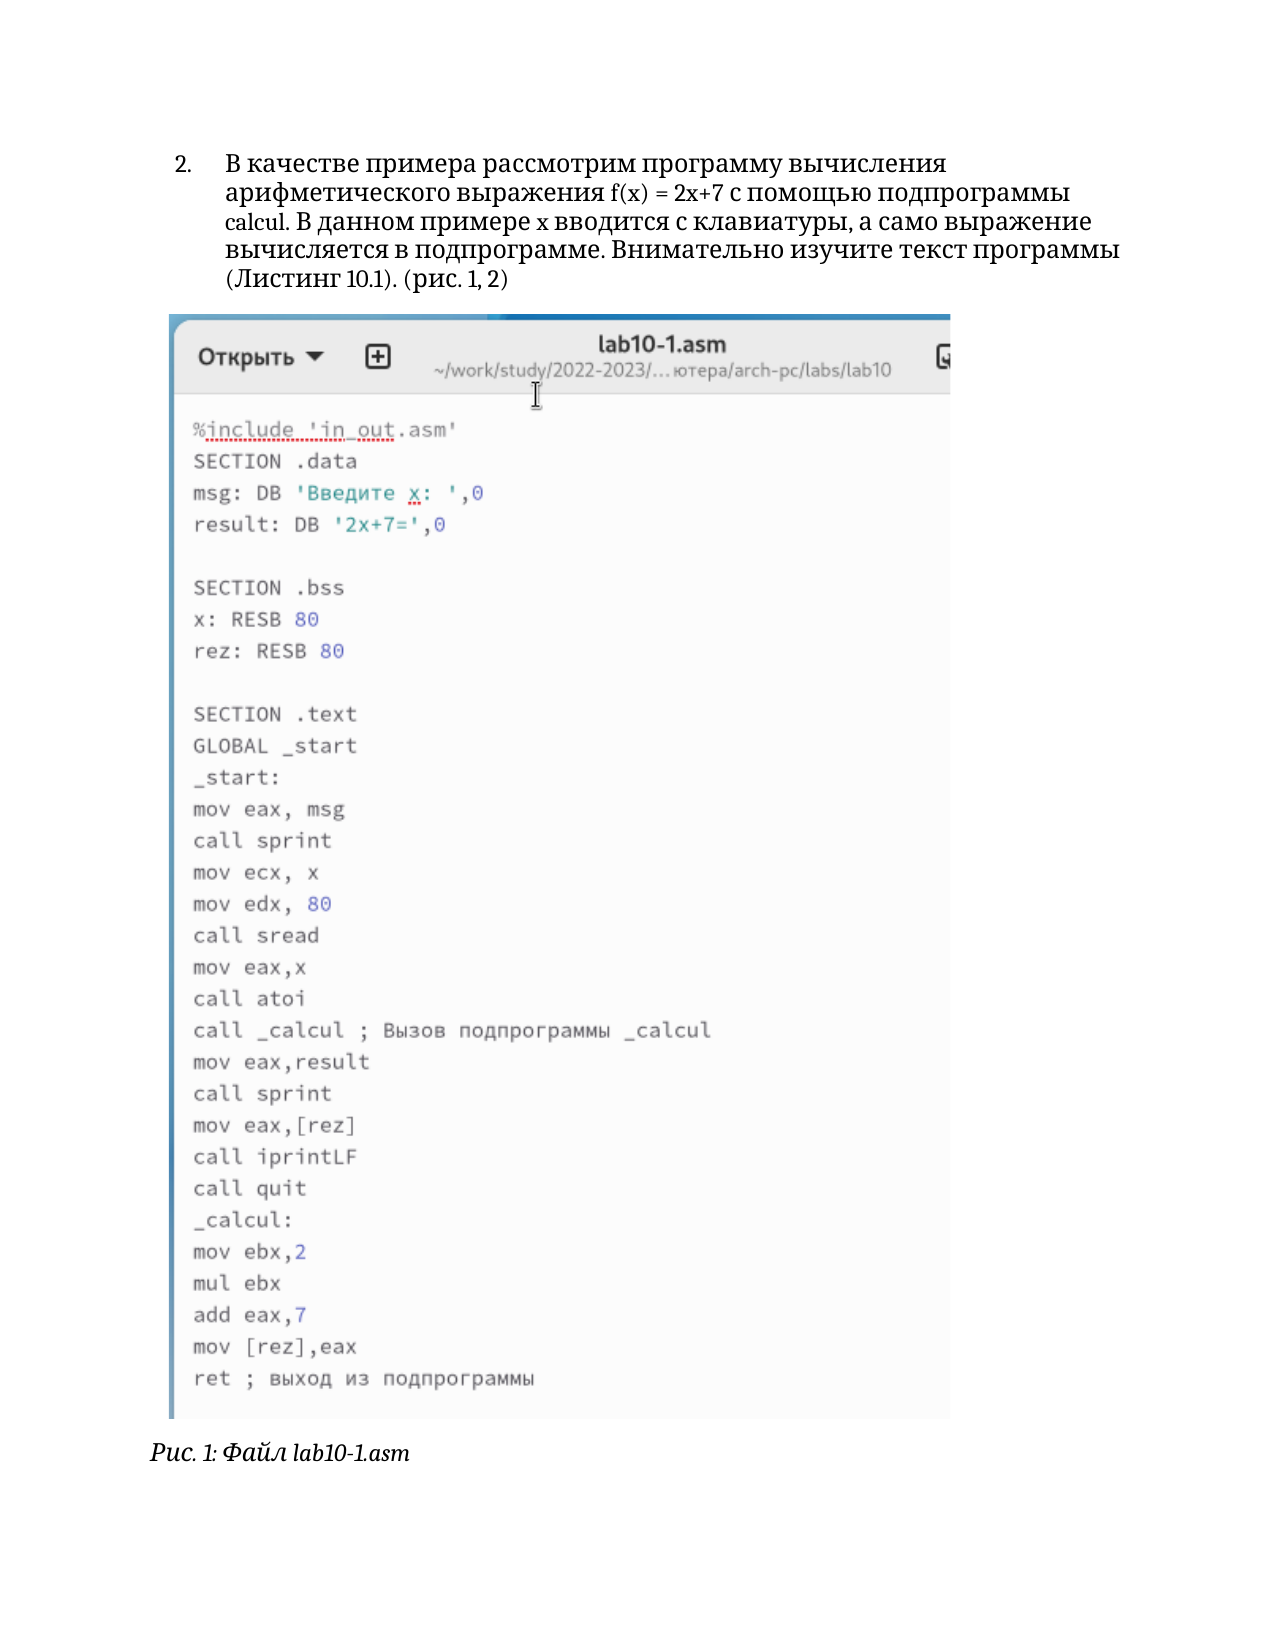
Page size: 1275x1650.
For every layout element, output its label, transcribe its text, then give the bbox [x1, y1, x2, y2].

list В качестве примера рассмотрим программу вычисления арифметического выражения f(x) = 2x+7 с помощью подпрограммы calcul. В данном примере x вводится с клавиатуры, а само выражение вычисляется в подпрограмме. Внимательно изучите текст программы (Листинг 10.1). (рис. 1, 2) [175, 150, 1125, 294]
text Рис. 1: Файл lab10-1.asm [150, 1439, 1125, 1468]
picture [168, 314, 951, 1419]
